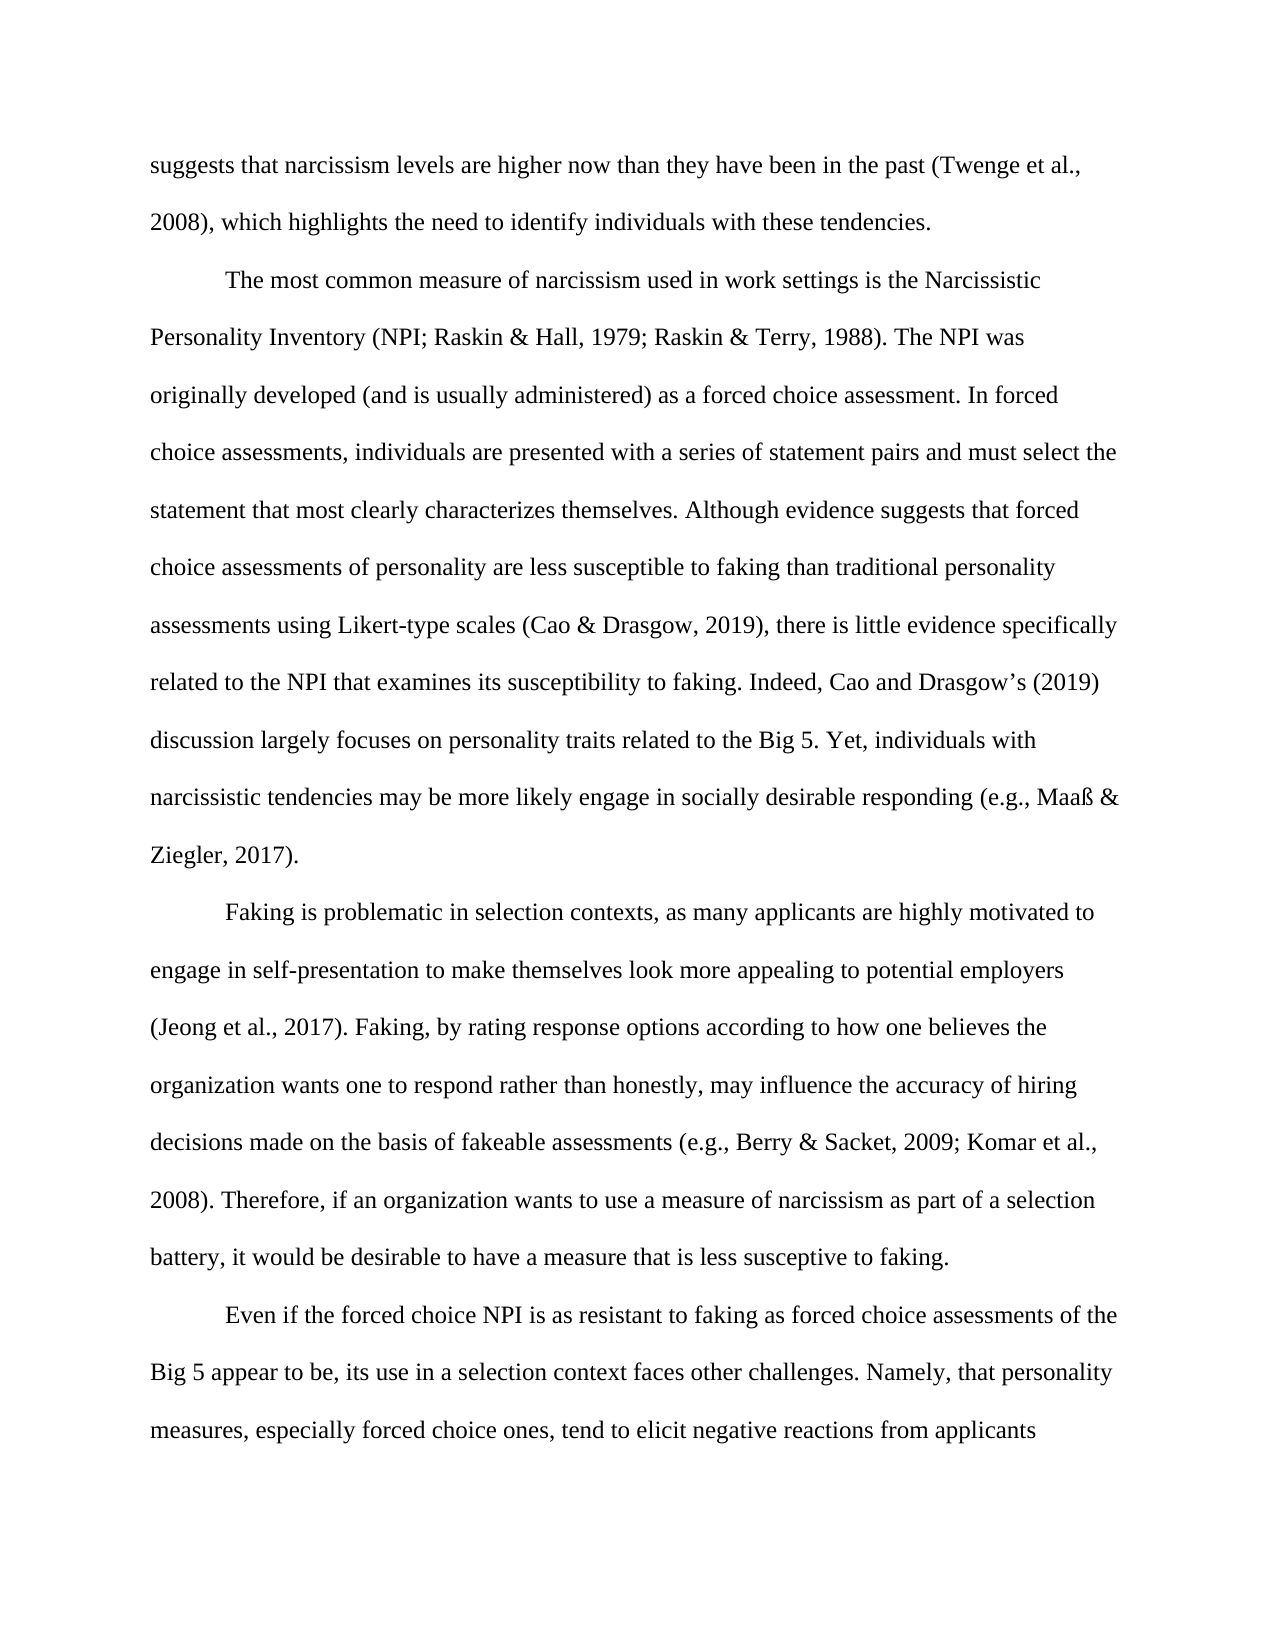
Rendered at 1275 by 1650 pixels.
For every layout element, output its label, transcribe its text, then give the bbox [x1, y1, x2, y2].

text Faking is problematic in selection contexts, as many applicants are highly motivated to engage in self-presentation to make themselves look more appealing to potential employers (Jeong et al., 2017). Faking, by rating response options according to how one believes the organization wants one to respond rather than honestly, may influence the accuracy of hiring decisions made on the basis of fakeable assessments (e.g., Berry & Sacket, 2009; Komar et al., 2008). Therefore, if an organization wants to use a measure of narcissism as part of a selection battery, it would be desirable to have a measure that is less susceptive to faking. [150, 897, 1125, 1271]
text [150, 150, 1125, 236]
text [150, 1300, 1125, 1444]
text The most common measure of narcissism used in work settings is the Narcissistic Personality Inventory (NPI; Raskin & Hall, 1979; Raskin & Terry, 1988). The NPI was originally developed (and is usually administered) as a forced choice assessment. In forced choice assessments, individuals are presented with a series of statement pairs and must select the statement that most clearly characterizes themselves. Although evidence suggests that forced choice assessments of personality are less susceptible to faking than traditional personality assessments using Likert-type scales (Cao & Drasgow, 2019), there is little evidence specifically related to the NPI that examines its susceptibility to faking. Indeed, Cao and Drasgow’s (2019) discussion largely focuses on personality traits related to the Big 5. Yet, individuals with narcissistic tendencies may be more likely engage in socially desirable responding (e.g., Maaß & Ziegler, 2017). [150, 265, 1125, 869]
